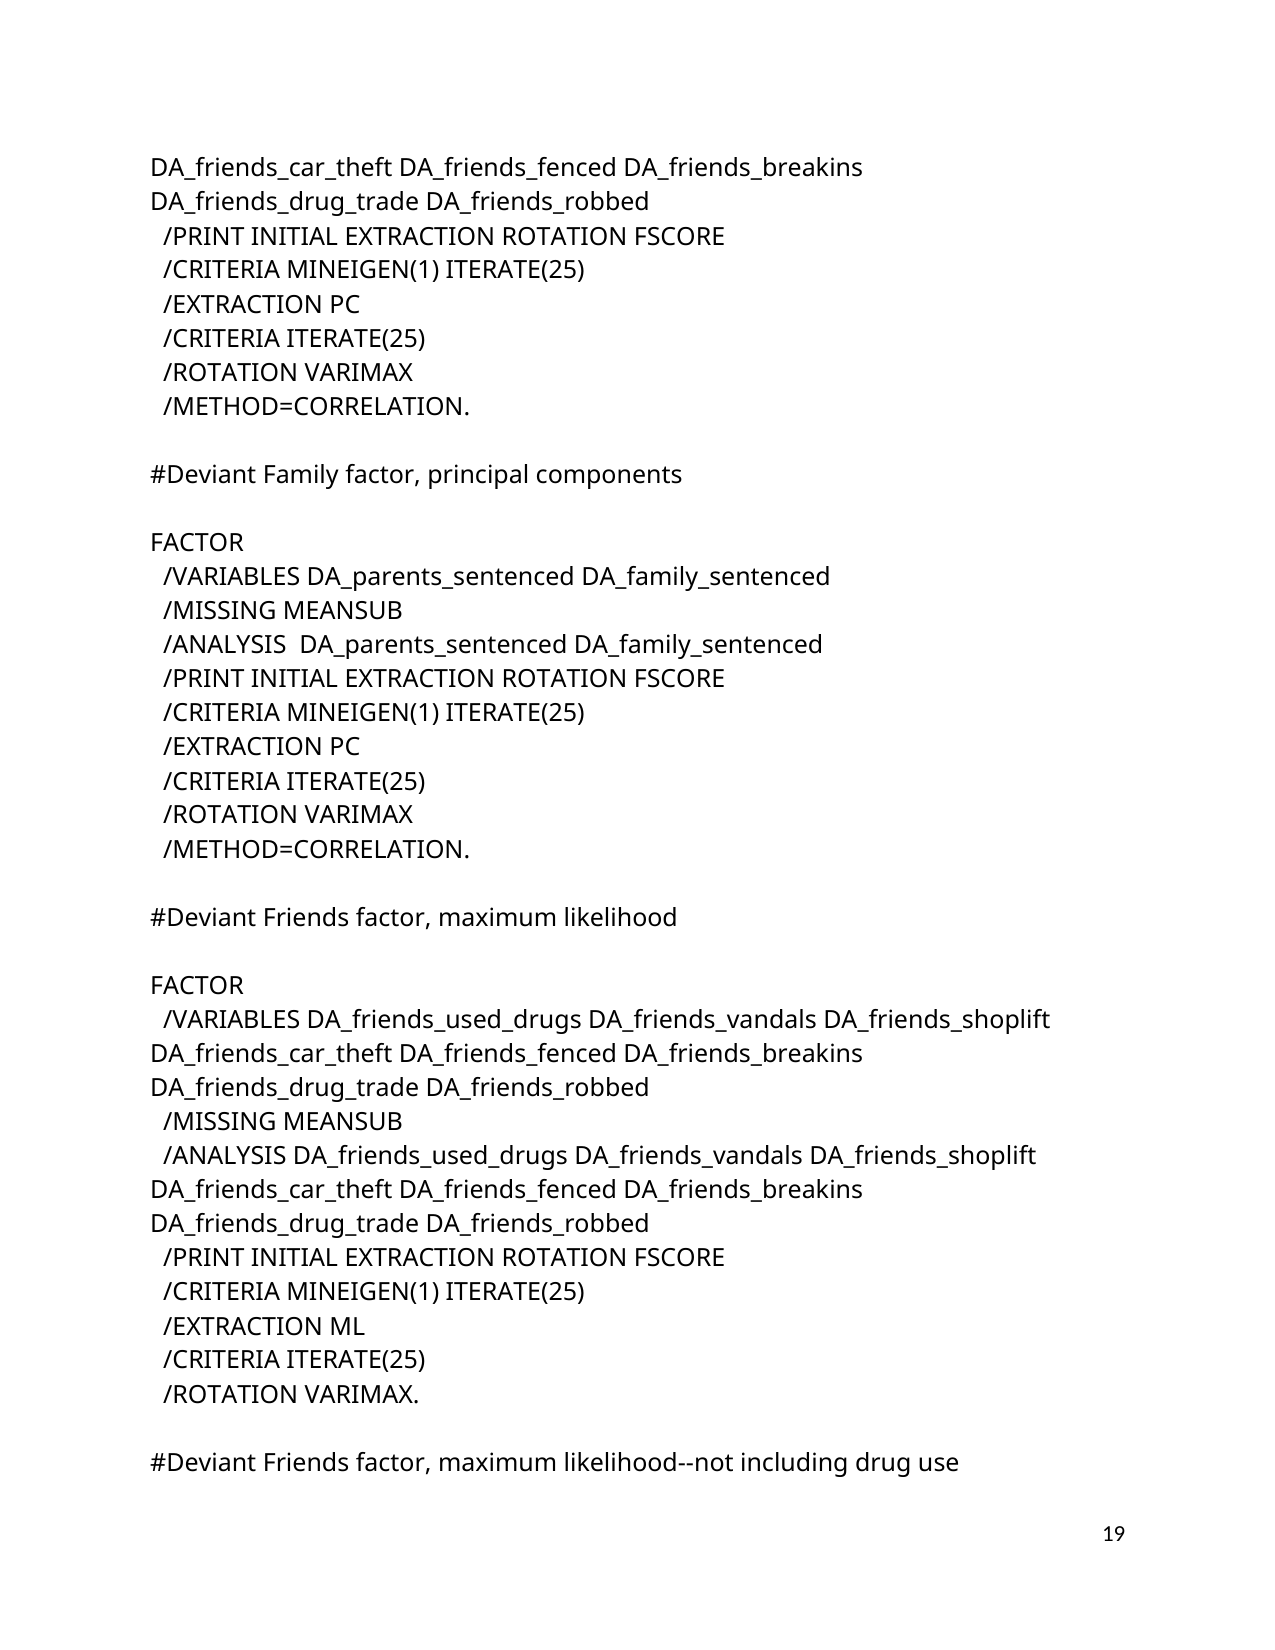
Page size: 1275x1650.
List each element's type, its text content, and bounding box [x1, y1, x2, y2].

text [150, 150, 1125, 218]
text /VARIABLES DA_friends_used_drugs DA_friends_vandals DA_friends_shoplift [150, 1002, 1125, 1036]
text /PRINT INITIAL EXTRACTION ROTATION FSCORE [150, 218, 1125, 252]
text /EXTRACTION PC [150, 729, 1125, 763]
text DA_friends_car_theft DA_friends_fenced DA_friends_breakins DA_friends_drug_trade DA_friends_robbed [150, 1172, 1125, 1240]
text /ROTATION VARIMAX [150, 354, 1125, 388]
text /METHOD=CORRELATION. [150, 388, 1125, 422]
text /PRINT INITIAL EXTRACTION ROTATION FSCORE [150, 1240, 1125, 1274]
text #Deviant Family factor, principal components [150, 457, 1125, 491]
text FACTOR [150, 967, 1125, 1002]
text /EXTRACTION ML [150, 1308, 1125, 1342]
text /EXTRACTION PC [150, 286, 1125, 320]
text DA_friends_car_theft DA_friends_fenced DA_friends_breakins DA_friends_drug_trade DA_friends_robbed [150, 1036, 1125, 1104]
text /ANALYSIS DA_friends_used_drugs DA_friends_vandals DA_friends_shoplift [150, 1138, 1125, 1172]
text /CRITERIA MINEIGEN(1) ITERATE(25) [150, 252, 1125, 286]
text /MISSING MEANSUB [150, 1104, 1125, 1138]
text FACTOR [150, 525, 1125, 559]
text /VARIABLES DA_parents_sentenced DA_family_sentenced [150, 559, 1125, 593]
text /MISSING MEANSUB [150, 593, 1125, 627]
text /ANALYSIS DA_parents_sentenced DA_family_sentenced [150, 627, 1125, 661]
text /ROTATION VARIMAX. [150, 1376, 1125, 1410]
text #Deviant Friends factor, maximum likelihood--not including drug use [150, 1444, 1125, 1478]
text /METHOD=CORRELATION. [150, 831, 1125, 865]
text /CRITERIA ITERATE(25) [150, 763, 1125, 797]
text /ROTATION VARIMAX [150, 797, 1125, 831]
text /CRITERIA MINEIGEN(1) ITERATE(25) [150, 695, 1125, 729]
text /CRITERIA MINEIGEN(1) ITERATE(25) [150, 1274, 1125, 1308]
text /CRITERIA ITERATE(25) [150, 1342, 1125, 1376]
text /CRITERIA ITERATE(25) [150, 320, 1125, 354]
text /PRINT INITIAL EXTRACTION ROTATION FSCORE [150, 661, 1125, 695]
text #Deviant Friends factor, maximum likelihood [150, 899, 1125, 933]
